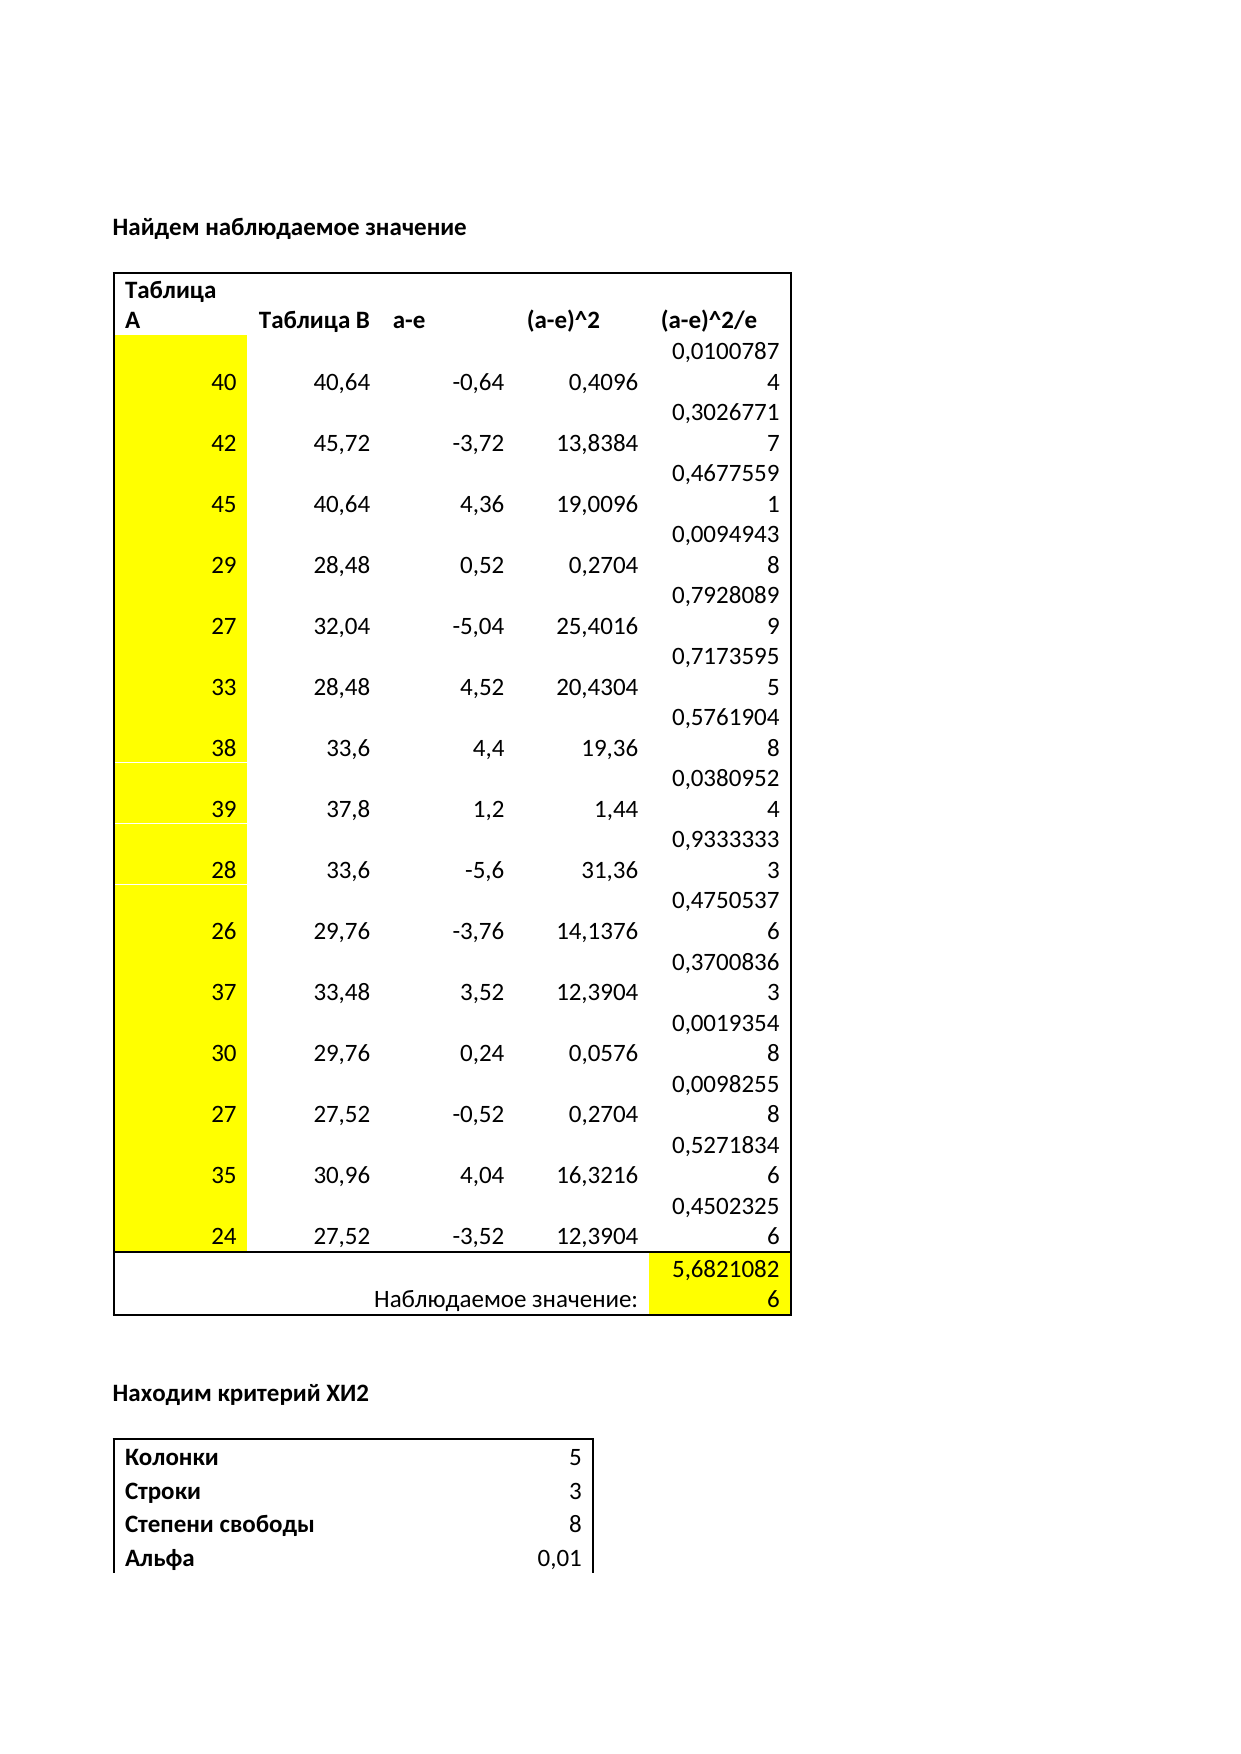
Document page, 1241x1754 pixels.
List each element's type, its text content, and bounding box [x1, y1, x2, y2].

table_cell 27 [115, 1068, 247, 1129]
table_cell 0,30267717 [649, 396, 790, 457]
table_cell 5,68210826 [649, 1253, 790, 1314]
table_cell 45,72 [248, 396, 381, 457]
table_header (a-e)^2/e [649, 274, 790, 335]
table_cell 28,48 [248, 518, 381, 579]
table_cell 0,00193548 [649, 1007, 790, 1068]
table_cell 0,57619048 [649, 701, 790, 762]
table_header (a-e)^2 [515, 274, 649, 335]
table_cell 39 [115, 763, 247, 823]
table_cell 0,24 [381, 1007, 515, 1068]
table_cell 19,36 [515, 701, 649, 762]
text Найдем наблюдаемое значение [112, 211, 1128, 242]
table_cell 38 [115, 701, 247, 762]
table_cell 29 [115, 518, 247, 579]
table_cell 0,52 [381, 518, 515, 579]
table_cell 27,52 [248, 1190, 381, 1251]
table_cell 35 [115, 1129, 247, 1190]
text Находим критерий ХИ2 [112, 1377, 1128, 1408]
table_cell 8 [399, 1505, 592, 1539]
table_cell 0,01007874 [649, 335, 790, 396]
table_cell 12,3904 [515, 1190, 649, 1251]
table_cell 3 [399, 1472, 592, 1505]
table_cell 0,52718346 [649, 1129, 790, 1190]
table_cell 0,01 [399, 1539, 592, 1573]
table_cell -0,64 [381, 335, 515, 396]
table_cell 19,0096 [515, 457, 649, 518]
table_cell -5,04 [381, 579, 515, 640]
table_cell 0,93333333 [649, 824, 790, 884]
table_header 5 [399, 1440, 592, 1472]
table_header Таблица A [115, 274, 247, 335]
table_cell Альфа [115, 1539, 399, 1573]
table_cell 27,52 [248, 1068, 381, 1129]
table_cell 0,2704 [515, 518, 649, 579]
table_cell 1,44 [515, 763, 649, 823]
table_cell Степени свободы [115, 1505, 399, 1539]
table_cell 16,3216 [515, 1129, 649, 1190]
table_cell 40,64 [248, 335, 381, 396]
table_cell 0,00949438 [649, 518, 790, 579]
table_cell 0,47505376 [649, 885, 790, 946]
table_cell 26 [115, 885, 247, 946]
table_cell 37,8 [248, 763, 381, 823]
table_cell 32,04 [248, 579, 381, 640]
table_cell 13,8384 [515, 396, 649, 457]
table_cell 33,6 [248, 824, 381, 884]
table_cell 0,4096 [515, 335, 649, 396]
table_cell 37 [115, 946, 247, 1007]
table_cell 40,64 [248, 457, 381, 518]
table_cell 45 [115, 457, 247, 518]
table_cell Строки [115, 1472, 399, 1505]
table_cell 20,4304 [515, 640, 649, 701]
table_cell 0,03809524 [649, 763, 790, 823]
table_cell 12,3904 [515, 946, 649, 1007]
table_cell 29,76 [248, 885, 381, 946]
table_cell 25,4016 [515, 579, 649, 640]
table_cell 4,36 [381, 457, 515, 518]
table_header Таблица B [248, 274, 381, 335]
table_cell 42 [115, 396, 247, 457]
table_cell 1,2 [381, 763, 515, 823]
table_cell 33 [115, 640, 247, 701]
table_cell 0,37008363 [649, 946, 790, 1007]
table_cell 4,04 [381, 1129, 515, 1190]
table_cell 4,52 [381, 640, 515, 701]
table_cell 0,2704 [515, 1068, 649, 1129]
table_header a-e [381, 274, 515, 335]
table_cell 27 [115, 579, 247, 640]
table_cell 4,4 [381, 701, 515, 762]
table_cell 24 [115, 1190, 247, 1251]
table_cell 0,45023256 [649, 1190, 790, 1251]
table_cell -3,72 [381, 396, 515, 457]
table_header Колонки [115, 1440, 399, 1472]
table_cell 0,00982558 [649, 1068, 790, 1129]
table_cell -3,76 [381, 885, 515, 946]
table_cell 30 [115, 1007, 247, 1068]
table_cell 40 [115, 335, 247, 396]
table_cell 0,71735955 [649, 640, 790, 701]
table_cell 30,96 [248, 1129, 381, 1190]
table_cell 28 [115, 824, 247, 884]
table_cell 0,46775591 [649, 457, 790, 518]
table_cell 14,1376 [515, 885, 649, 946]
table_cell 28,48 [248, 640, 381, 701]
table_cell -0,52 [381, 1068, 515, 1129]
table_cell 33,48 [248, 946, 381, 1007]
table_cell 29,76 [248, 1007, 381, 1068]
table_cell 0,0576 [515, 1007, 649, 1068]
table_cell 31,36 [515, 824, 649, 884]
table_cell 0,79280899 [649, 579, 790, 640]
table_cell -3,52 [381, 1190, 515, 1251]
table_cell 33,6 [248, 701, 381, 762]
table_cell -5,6 [381, 824, 515, 884]
table_cell 3,52 [381, 946, 515, 1007]
table_cell Наблюдаемое значение: [115, 1253, 649, 1314]
